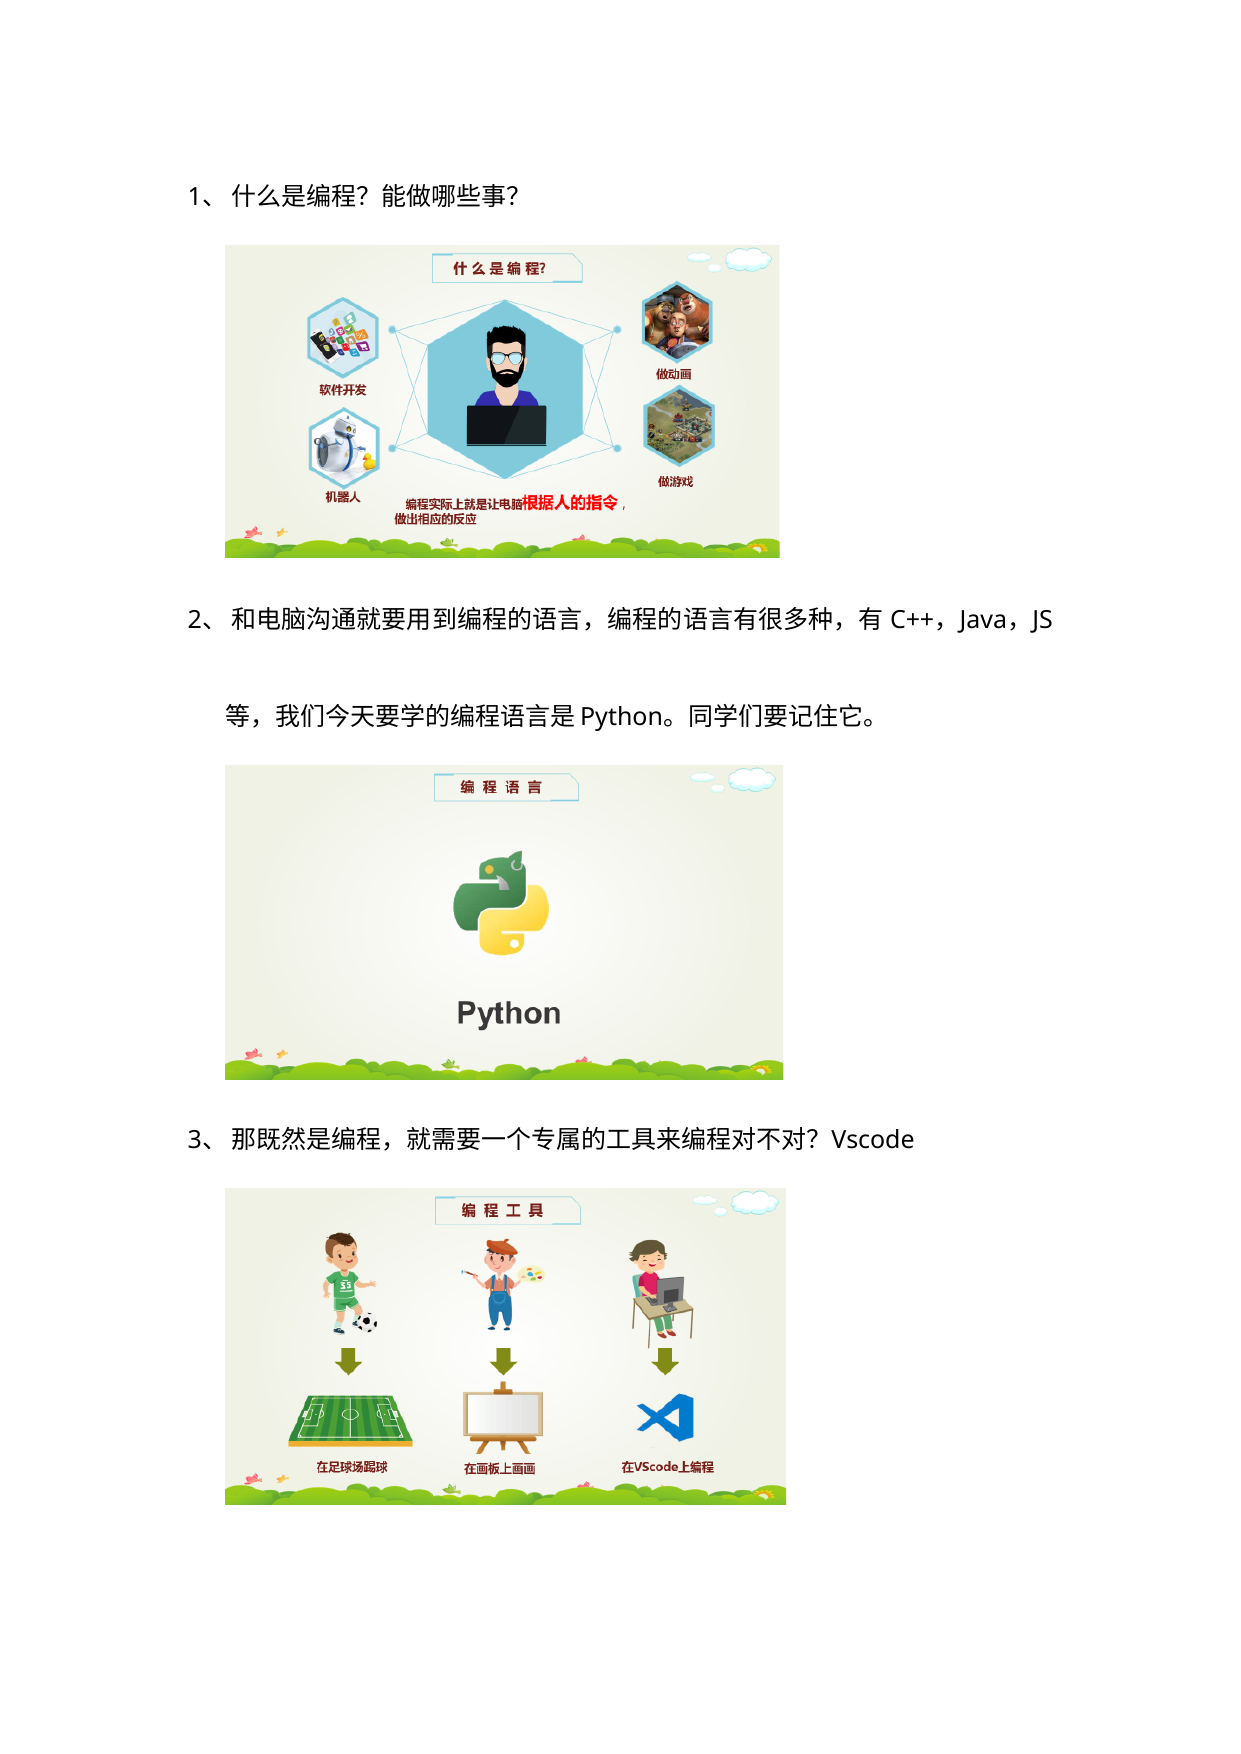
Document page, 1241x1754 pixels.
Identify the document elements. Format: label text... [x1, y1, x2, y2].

list 那既然是编程，就需要一个专属的工具来编程对不对？Vscode [187, 1106, 1053, 1171]
picture [225, 1188, 787, 1505]
list 什么是编程？能做哪些事？ [187, 162, 1053, 227]
picture [225, 765, 784, 1080]
list 和电脑沟通就要用到编程的语言，编程的语言有很多种，有C++，Java，JS等，我们今天要学的编程语言是Python。同学们要记住它。 [187, 585, 1053, 747]
picture [225, 245, 780, 558]
